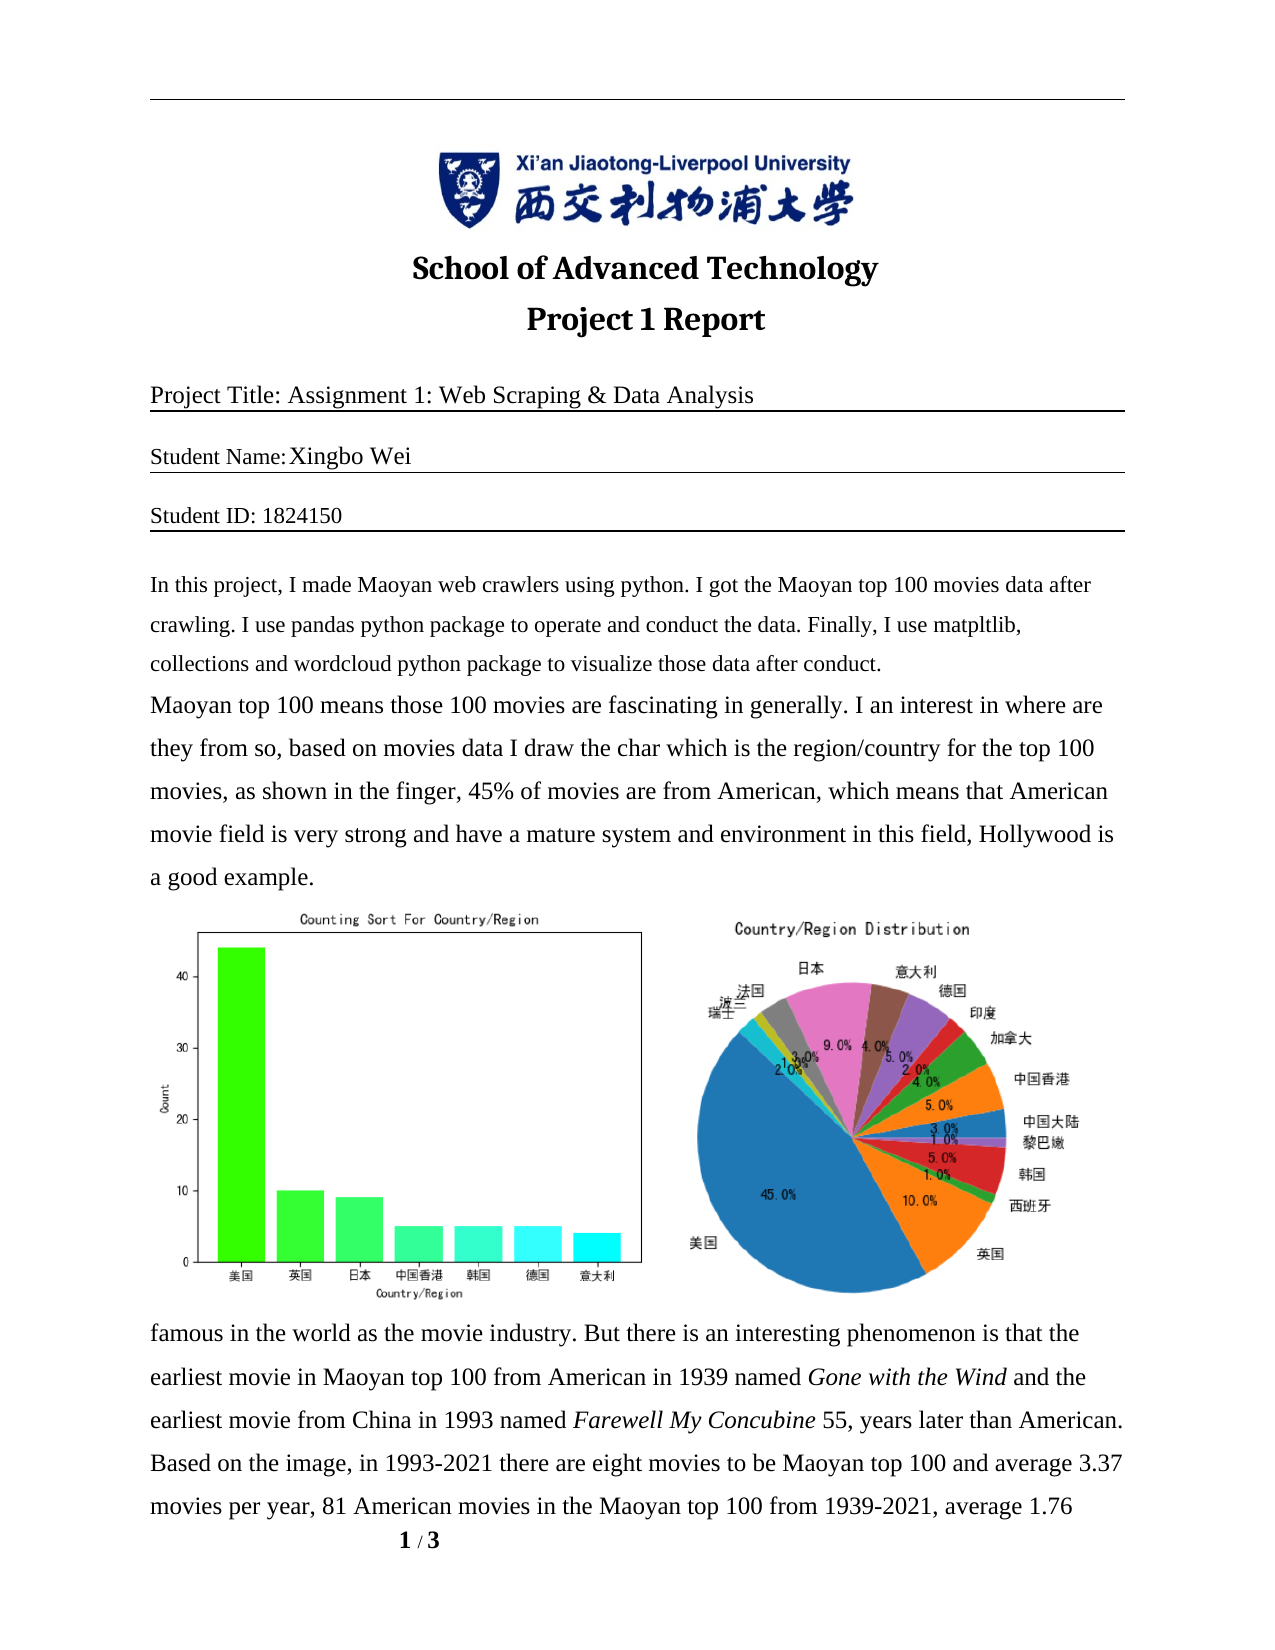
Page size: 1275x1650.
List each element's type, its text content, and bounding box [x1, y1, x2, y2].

text Project Title: Assignment 1: Web Scraping & Data Analysis [150, 380, 1125, 410]
text Project 1 Report [150, 300, 1125, 338]
text Maoyan top 100 means those 100 movies are fascinating in generally. I an interest in where are they from so, based on movies data I draw the char which is the region/country for the top 100 movies, as shown in the finger, 45% of movies are from American, which means that American movie field is very strong and have a mature system and environment in this field, Hollywood is a good example. [150, 690, 1125, 891]
picture [671, 905, 1090, 1300]
text In this project, I made Maoyan web crawlers using python. I got the Maoyan top 100 movies data after crawling. I use pandas python package to operate and conduct the data. Finally, I use matpltlib, collections and wordcloud python package to visualize those data after conduct. [150, 571, 1125, 677]
text Student ID: 1824150 [150, 502, 1125, 530]
picture [150, 905, 649, 1305]
text Student Name: Xingbo Wei [150, 441, 1125, 472]
picture [426, 143, 863, 237]
text School of Advanced Technology [150, 249, 1125, 288]
